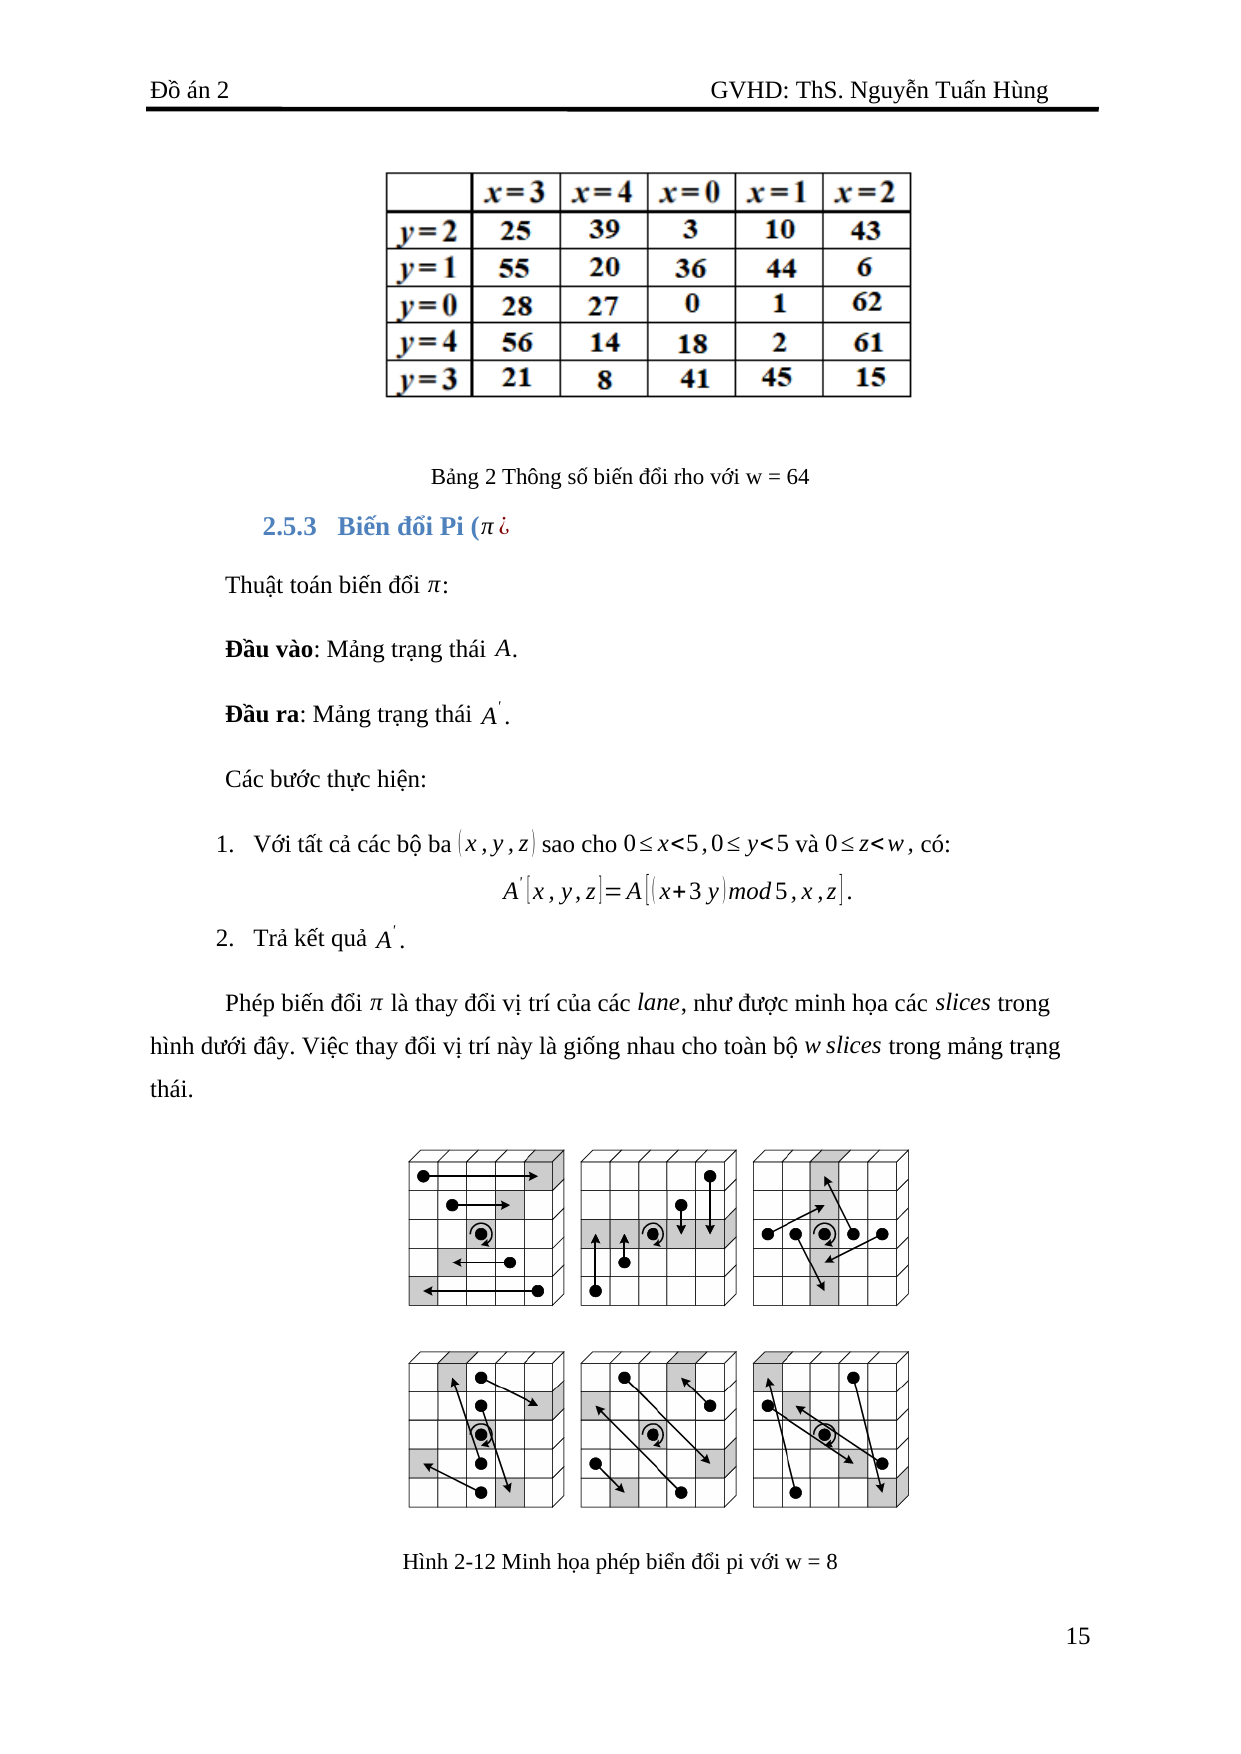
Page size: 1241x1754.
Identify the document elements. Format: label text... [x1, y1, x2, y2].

list Trả kết quả [216, 922, 1090, 953]
picture [398, 1138, 917, 1513]
list Với tất cả các bộ ba sao cho và có: [216, 828, 1090, 858]
text Đầu vào: Mảng trạng thái . [150, 634, 1090, 662]
text Các bước thực hiện: [150, 764, 1090, 793]
text Phép biến đổi là thay đổi vị trí của các , như được minh họa các trong hình dưới đây. Việc thay đổi vị trí này là giống nhau cho toàn bộ trong mảng trạng thái. [150, 988, 1090, 1103]
subtitle Biến đổi Pi ( [262, 511, 1090, 542]
text Đầu ra: Mảng trạng thái [150, 698, 1090, 729]
text Thuật toán biến đổi : [150, 570, 1090, 598]
picture [369, 150, 946, 429]
